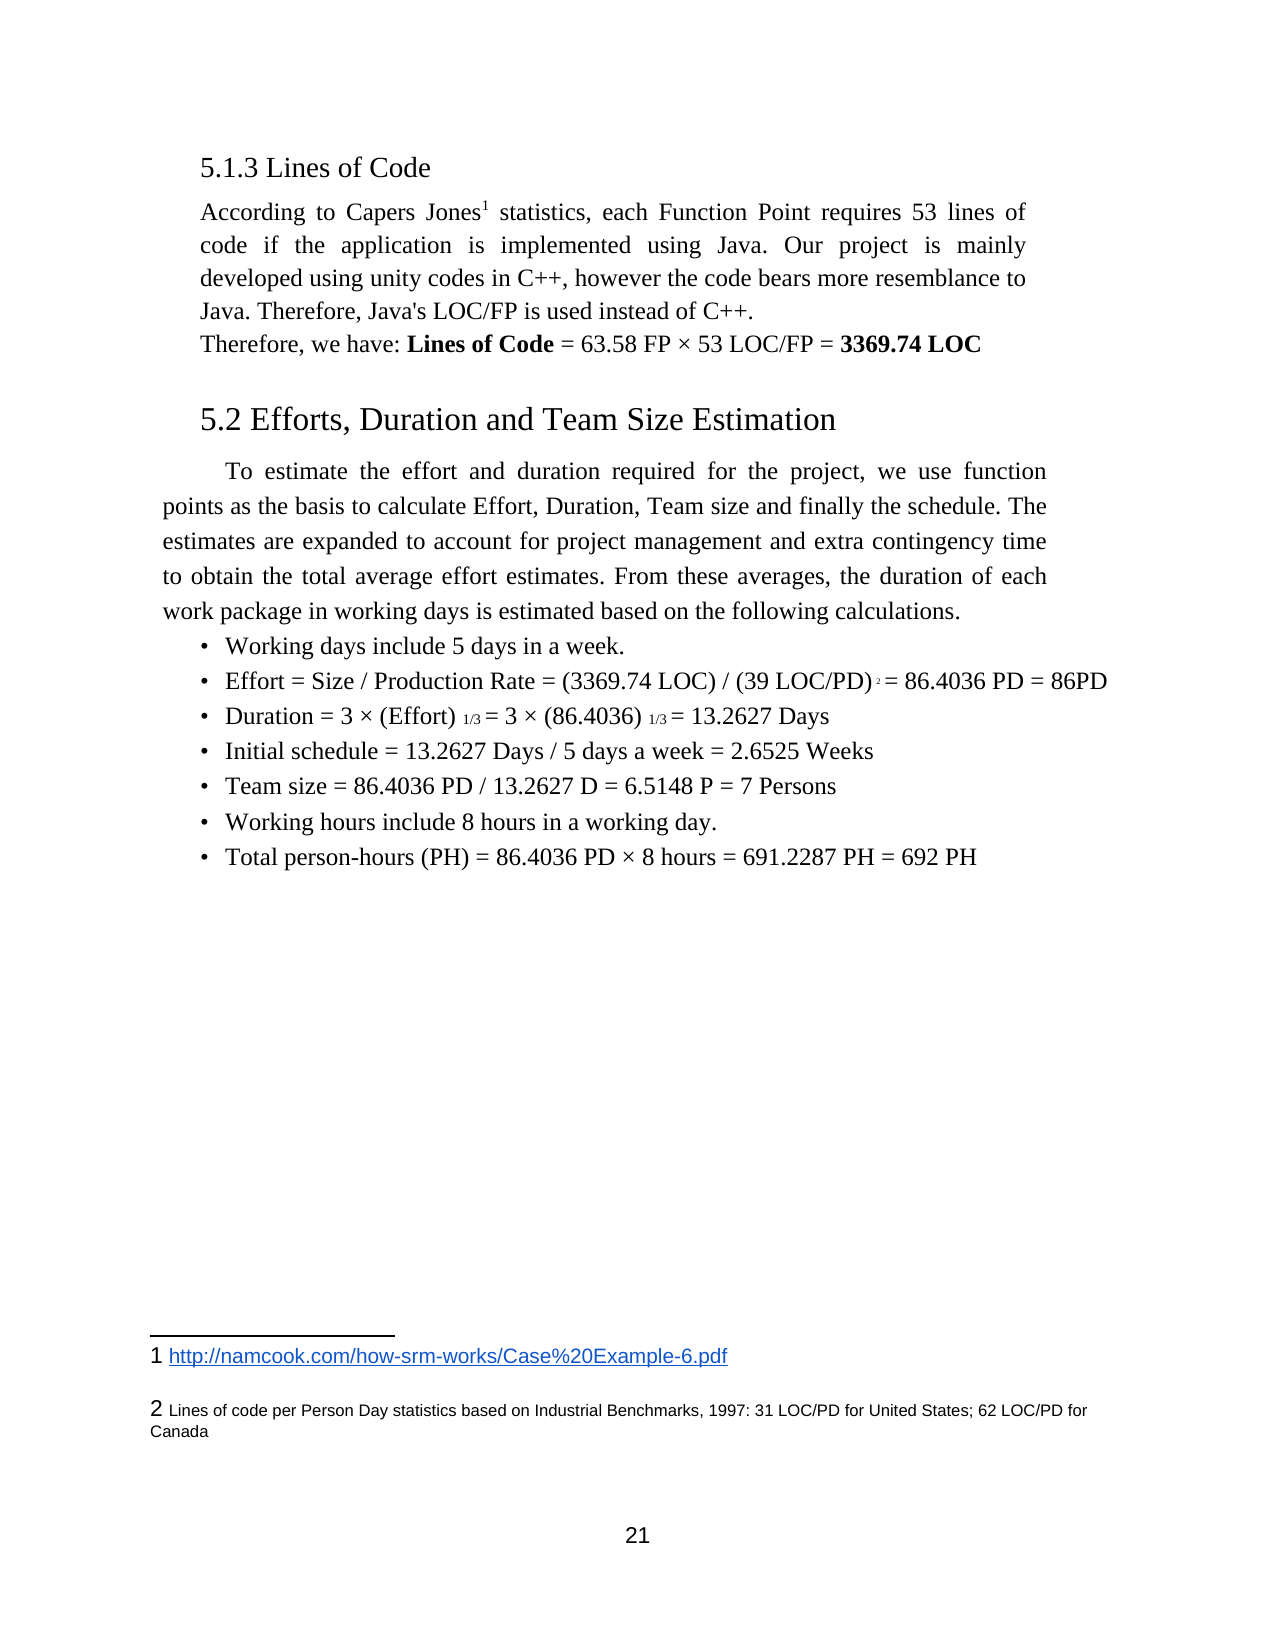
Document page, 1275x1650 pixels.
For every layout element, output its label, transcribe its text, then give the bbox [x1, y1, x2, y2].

subtitle 5.2 Efforts, Duration and Team Size Estimation [150, 399, 1125, 438]
text • Team size = 86.4036 PD / 13.2627 D = 6.5148 P = 7 Persons [200, 771, 1127, 800]
subtitle 5.1.3 Lines of Code [200, 150, 1125, 183]
text • Duration = 3 × (Effort) 1/3 = 3 × (86.4036) 1/3 = 13.2627 Days [200, 701, 1127, 730]
text • Effort = Size / Production Rate = (3369.74 LOC) / (39 LOC/PD) = 86.4036 PD = 86PD [200, 666, 1127, 695]
text • Working days include 5 days in a week. [200, 631, 1127, 660]
text • Working hours include 8 hours in a working day. [150, 807, 1050, 835]
text To estimate the effort and duration required for the project, we use function points as the basis to calculate Effort, Duration, Team size and finally the schedule. The estimates are expanded to account for project management and extra contingency time to obtain the total average effort estimates. From these averages, the duration of each work package in working days is estimated based on the following calculations. [162, 456, 1048, 625]
text • Initial schedule = 13.2627 Days / 5 days a week = 2.6525 Weeks [200, 736, 1127, 765]
text • Total person-hours (PH) = 86.4036 PD × 8 hours = 691.2287 PH = 692 PH [200, 842, 1127, 870]
text According to Capers Jones statistics, each Function Point requires 53 lines of code if the application is implemented using Java. Our project is mainly developed using unity codes in C++, however the code bears more resemblance to Java. Therefore, Java's LOC/FP is used instead of C++. [200, 197, 1027, 325]
text Therefore, we have: Lines of Code = 63.58 FP × 53 LOC/FP = 3369.74 LOC [187, 329, 1127, 358]
